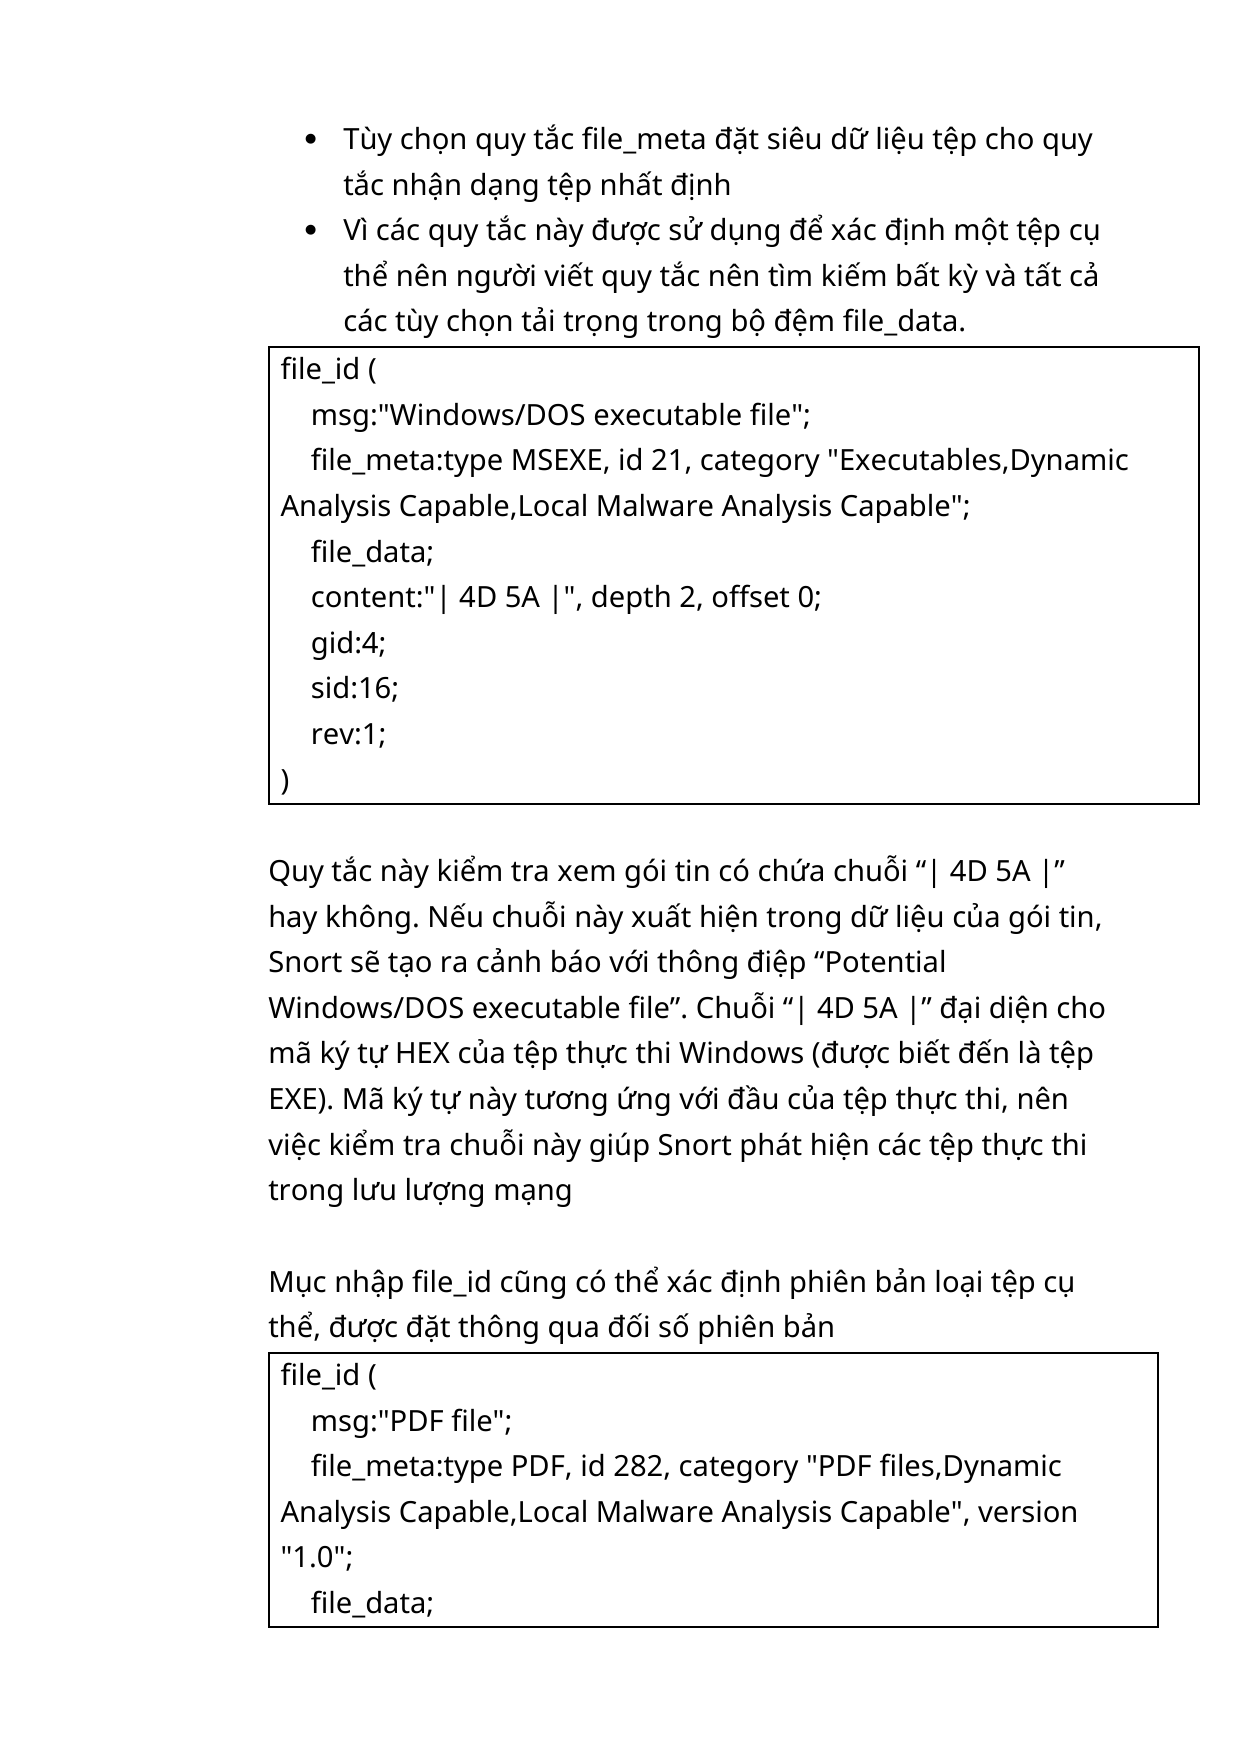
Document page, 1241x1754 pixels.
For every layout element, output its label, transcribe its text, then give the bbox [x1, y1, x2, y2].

list Vì các quy tắc này được sử dụng để xác định một tệp cụ thể nên người viết quy tắc nên tìm kiếm bất kỳ và tất cả các tùy chọn tải trọng trong bộ đệm file_data. [306, 209, 1122, 340]
list Tùy chọn quy tắc file_meta đặt siêu dữ liệu tệp cho quy tắc nhận dạng tệp nhất định [306, 118, 1122, 203]
text Quy tắc này kiểm tra xem gói tin có chứa chuỗi “| 4D 5A |” hay không. Nếu chuỗi này xuất hiện trong dữ liệu của gói tin, Snort sẽ tạo ra cảnh báo với thông điệp “Potential Windows/DOS executable file”. Chuỗi “| 4D 5A |” đại diện cho mã ký tự HEX của tệp thực thi Windows (được biết đến là tệp EXE). Mã ký tự này tương ứng với đầu của tệp thực thi, nên việc kiểm tra chuỗi này giúp Snort phát hiện các tệp thực thi trong lưu lượng mạng [268, 850, 1122, 1209]
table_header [270, 1354, 1157, 1626]
text Mục nhập file_id cũng có thể xác định phiên bản loại tệp cụ thể, được đặt thông qua đối số phiên bản [268, 1261, 1122, 1346]
table_header file_id ( msg:"Windows/DOS executable file"; file_meta:type MSEXE, id 21, category "Executables,Dynamic Analysis Capable,Local Malware Analysis Capable"; file_data; content:"| 4D 5A |", depth 2, offset 0; gid:4; sid:16; rev:1; ) [270, 348, 1198, 802]
